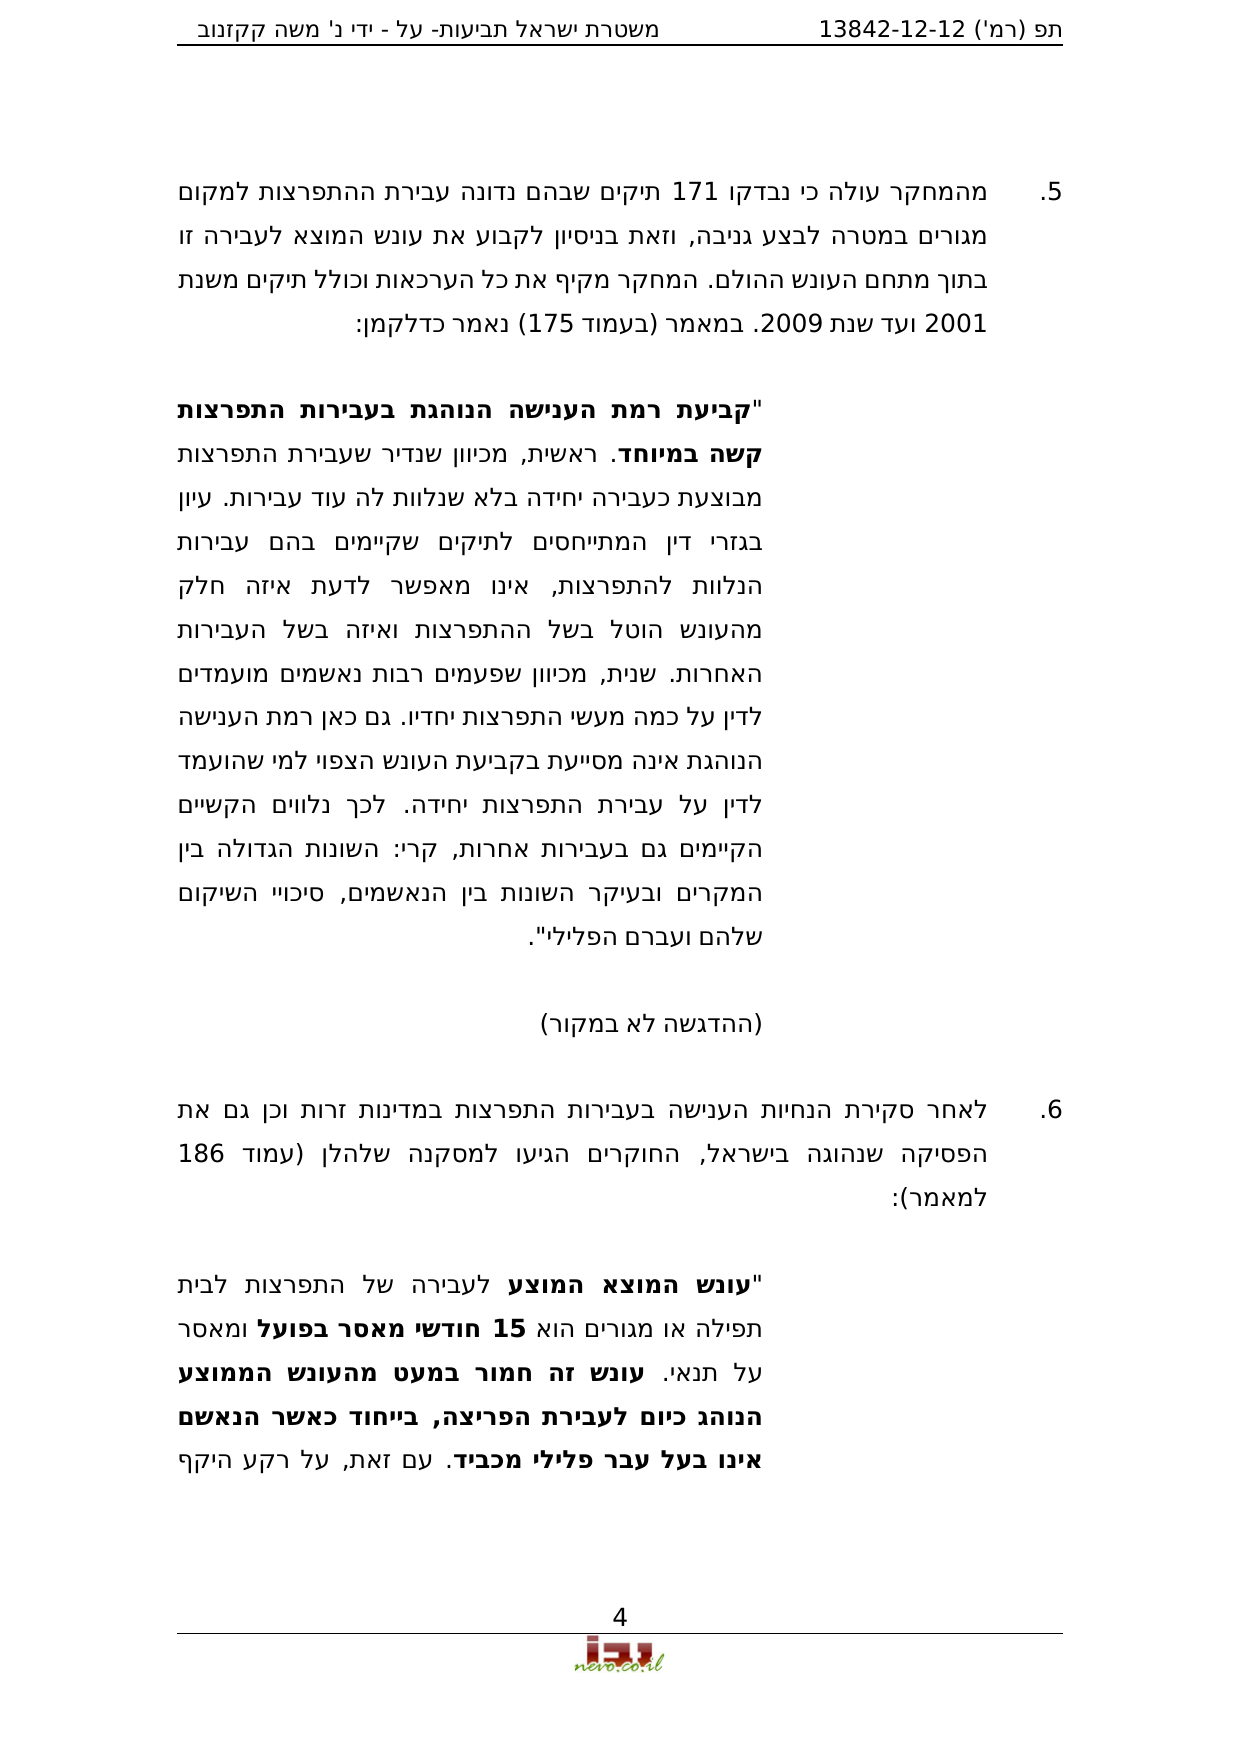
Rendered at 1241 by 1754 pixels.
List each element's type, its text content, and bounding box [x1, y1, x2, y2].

text 6. לאחר סקירת הנחיות הענישה בעבירות התפרצות במדינות זרות וכן גם את הפסיקה שנהוגה בישראל, החוקרים הגיעו למסקנה שלהלן (עמוד 186 למאמר): [177, 1096, 1063, 1212]
text 5. מהמחקר עולה כי נבדקו 171 תיקים שבהם נדונה עבירת ההתפרצות למקום מגורים במטרה לבצע גניבה, וזאת בניסיון לקבוע את עונש המוצא לעבירה זו בתוך מתחם העונש ההולם. המחקר מקיף את כל הערכאות וכולל תיקים משנת 2001 ועד שנת 2009. במאמר (בעמוד 175) נאמר כדלקמן: [177, 177, 1063, 338]
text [177, 1270, 763, 1475]
text (ההדגשה לא במקור) [177, 1009, 1063, 1038]
picture [574, 1635, 666, 1673]
text "קביעת רמת הענישה הנוהגת בעבירות התפרצות קשה במיוחד. ראשית, מכיוון שנדיר שעבירת התפרצות מבוצעת כעבירה יחידה בלא שנלוות לה עוד עבירות. עיון בגזרי דין המתייחסים לתיקים שקיימים בהם עבירות הנלוות להתפרצות, אינו מאפשר לדעת איזה חלק מהעונש הוטל בשל ההתפרצות ואיזה בשל העבירות האחרות. שנית, מכיוון שפעמים רבות נאשמים מועמדים לדין על כמה מעשי התפרצות יחדיו. גם כאן רמת הענישה הנוהגת אינה מסייעת בקביעת העונש הצפוי למי שהועמד לדין על עבירת התפרצות יחידה. לכך נלווים הקשיים הקיימים גם בעבירות אחרות, קרי: השונות הגדולה בין המקרים ובעיקר השונות בין הנאשמים, סיכויי השיקום שלהם ועברם הפלילי". [177, 396, 763, 951]
